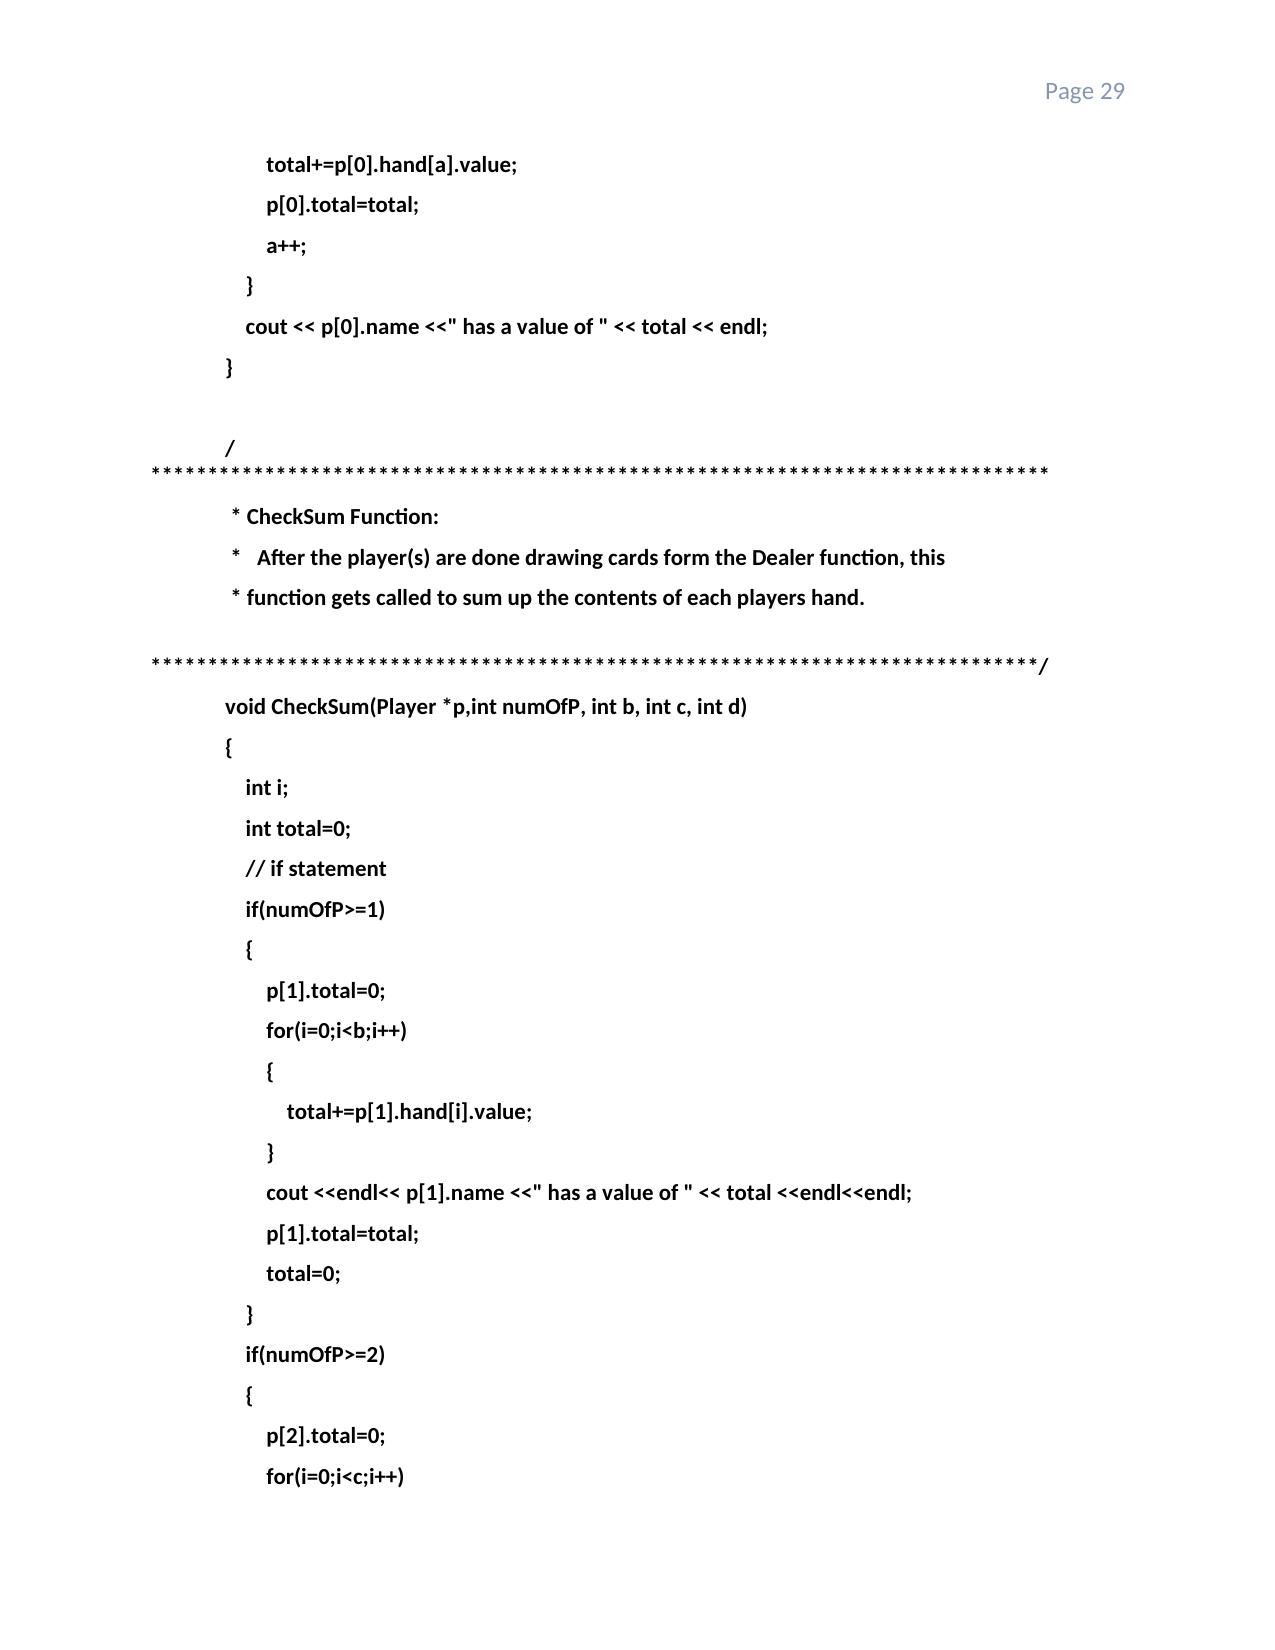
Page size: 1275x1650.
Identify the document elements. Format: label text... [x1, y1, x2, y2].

text p[1].total=0; [150, 976, 1125, 1004]
text for(i=0;i<c;i++) [150, 1462, 1125, 1490]
text cout << p[0].name <<" has a value of " << total << endl; [150, 312, 1125, 340]
text } [150, 272, 1125, 299]
text } [150, 1300, 1125, 1328]
text * CheckSum Function: [150, 502, 1125, 530]
text } [150, 1138, 1125, 1166]
text // if statement [150, 854, 1125, 882]
text p[0].total=total; [150, 191, 1125, 218]
text p[2].total=0; [150, 1422, 1125, 1450]
text total=0; [150, 1259, 1125, 1288]
text total+=p[0].hand[a].value; [150, 150, 1125, 178]
text int total=0; [150, 814, 1125, 842]
text { [150, 935, 1125, 963]
text int i; [150, 773, 1125, 801]
text a++; [150, 231, 1125, 259]
text { [150, 1057, 1125, 1085]
text ******************************************************************************/ [150, 624, 1125, 680]
text * function gets called to sum up the contents of each players hand. [150, 583, 1125, 611]
text for(i=0;i<b;i++) [150, 1016, 1125, 1044]
text if(numOfP>=2) [150, 1341, 1125, 1369]
text cout <<endl<< p[1].name <<" has a value of " << total <<endl<<endl; [150, 1178, 1125, 1207]
text } [150, 353, 1125, 381]
text { [150, 733, 1125, 761]
text * After the player(s) are done drawing cards form the Dealer function, this [150, 543, 1125, 571]
text /******************************************************************************* [150, 434, 1125, 490]
text p[1].total=total; [150, 1219, 1125, 1247]
text void CheckSum(Player *p,int numOfP, int b, int c, int d) [150, 692, 1125, 720]
text total+=p[1].hand[i].value; [150, 1097, 1125, 1126]
text if(numOfP>=1) [150, 895, 1125, 923]
text { [150, 1381, 1125, 1409]
